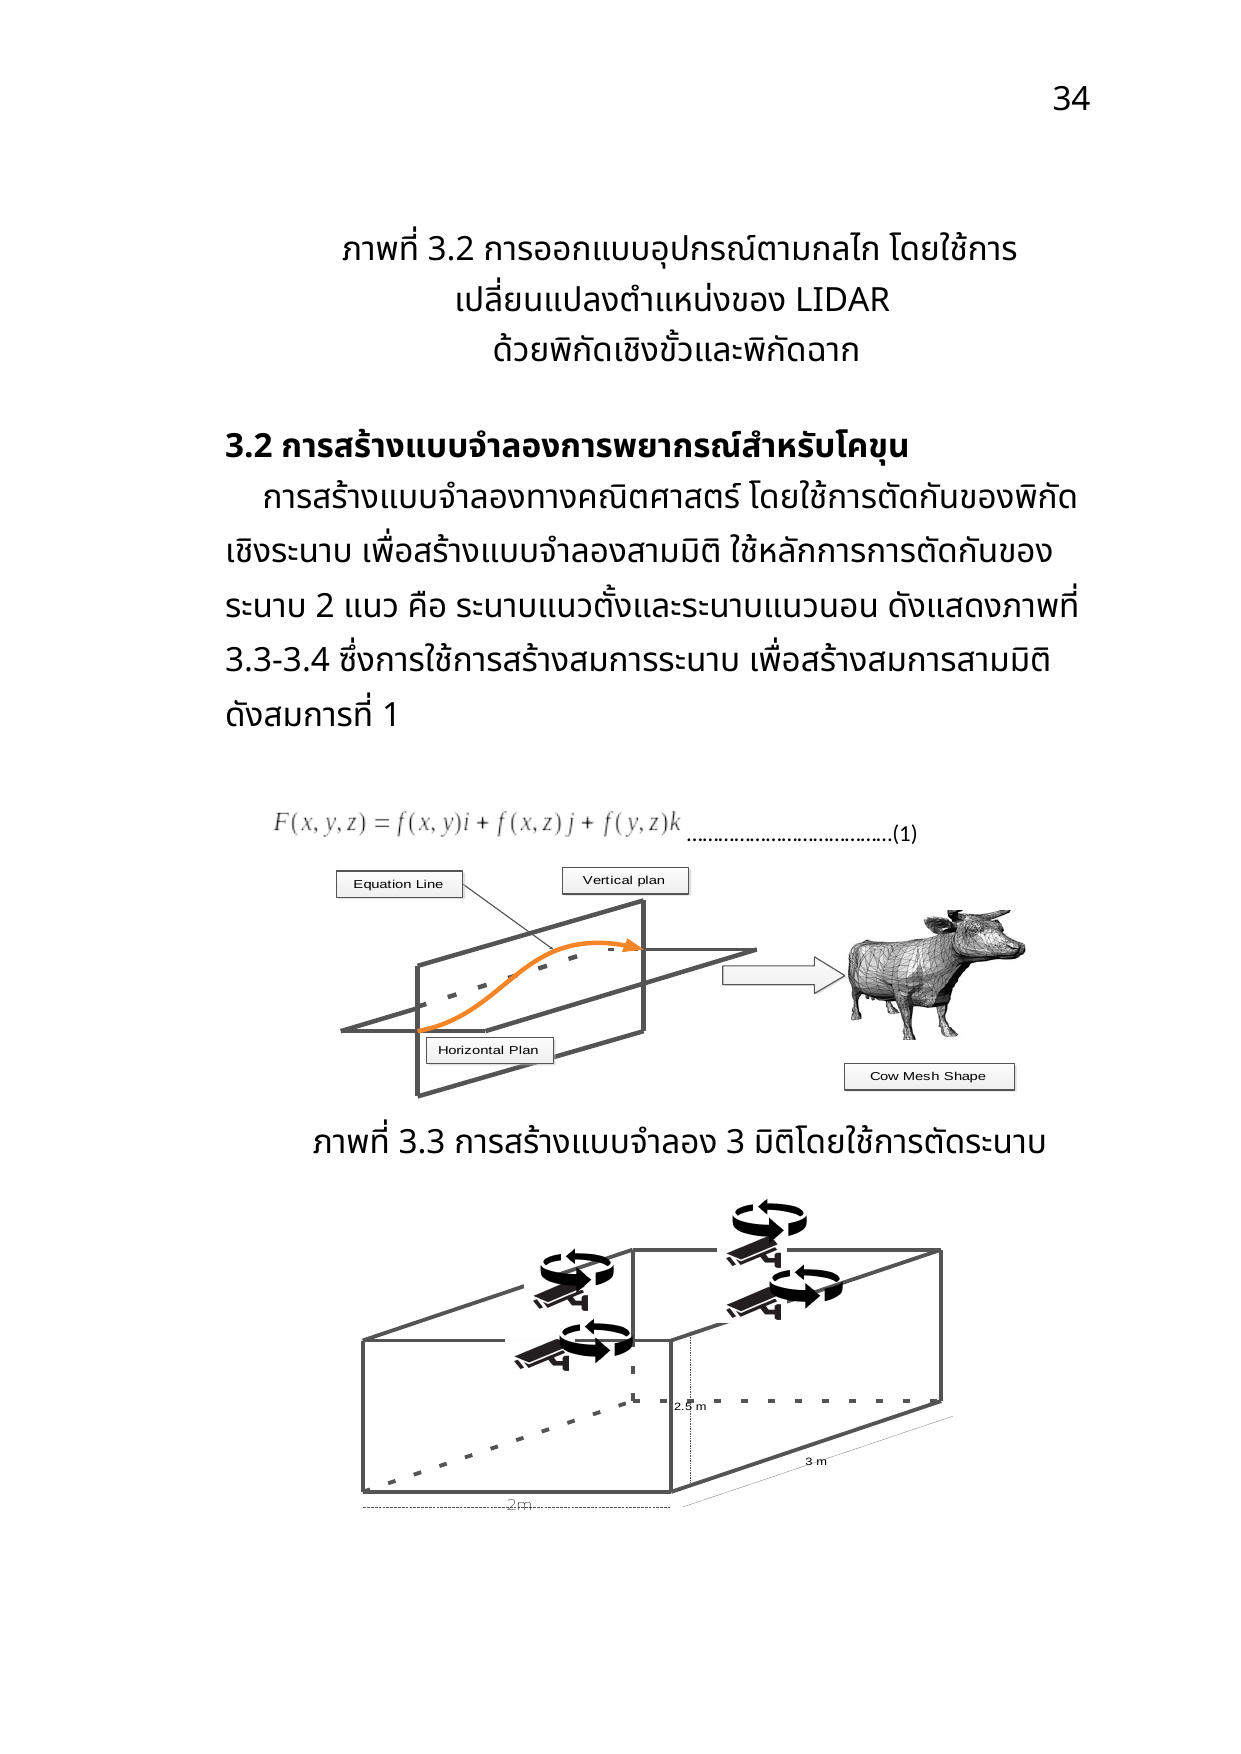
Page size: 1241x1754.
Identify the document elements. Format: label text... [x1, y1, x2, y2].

text 3.2 การสร้างแบบจำลองการพยากรณ์สำหรับโคขุน [225, 422, 1090, 473]
text ภาพที่ 3.3 การสร้างแบบจำลอง 3 มิติโดยใช้การตัดระนาบ [262, 1118, 1090, 1168]
text การสร้างแบบจำลองทางคณิตศาสตร์ โดยใช้การตัดกันของพิกัดเชิงระนาบ เพื่อสร้างแบบจำลองสามมิติ ใช้หลักการการตัดกันของระนาบ 2 แนว คือ ระนาบแนวตั้งและระนาบแนวนอน ดังแสดงภาพที่ 3.3-3.4 ซึ่งการใช้การสร้างสมการระนาบ เพื่อสร้างสมการสามมิติ ดังสมการที่ 1 [225, 473, 1090, 741]
text …………………………………(1) [262, 809, 1090, 847]
text ภาพที่ 3.2 การออกแบบอุปกรณ์ตามกลไก โดยใช้การเปลี่ยนแปลงตำแหน่งของ LIDAR ด้วยพิกัดเชิงขั้วและพิกัดฉาก [262, 225, 1090, 377]
